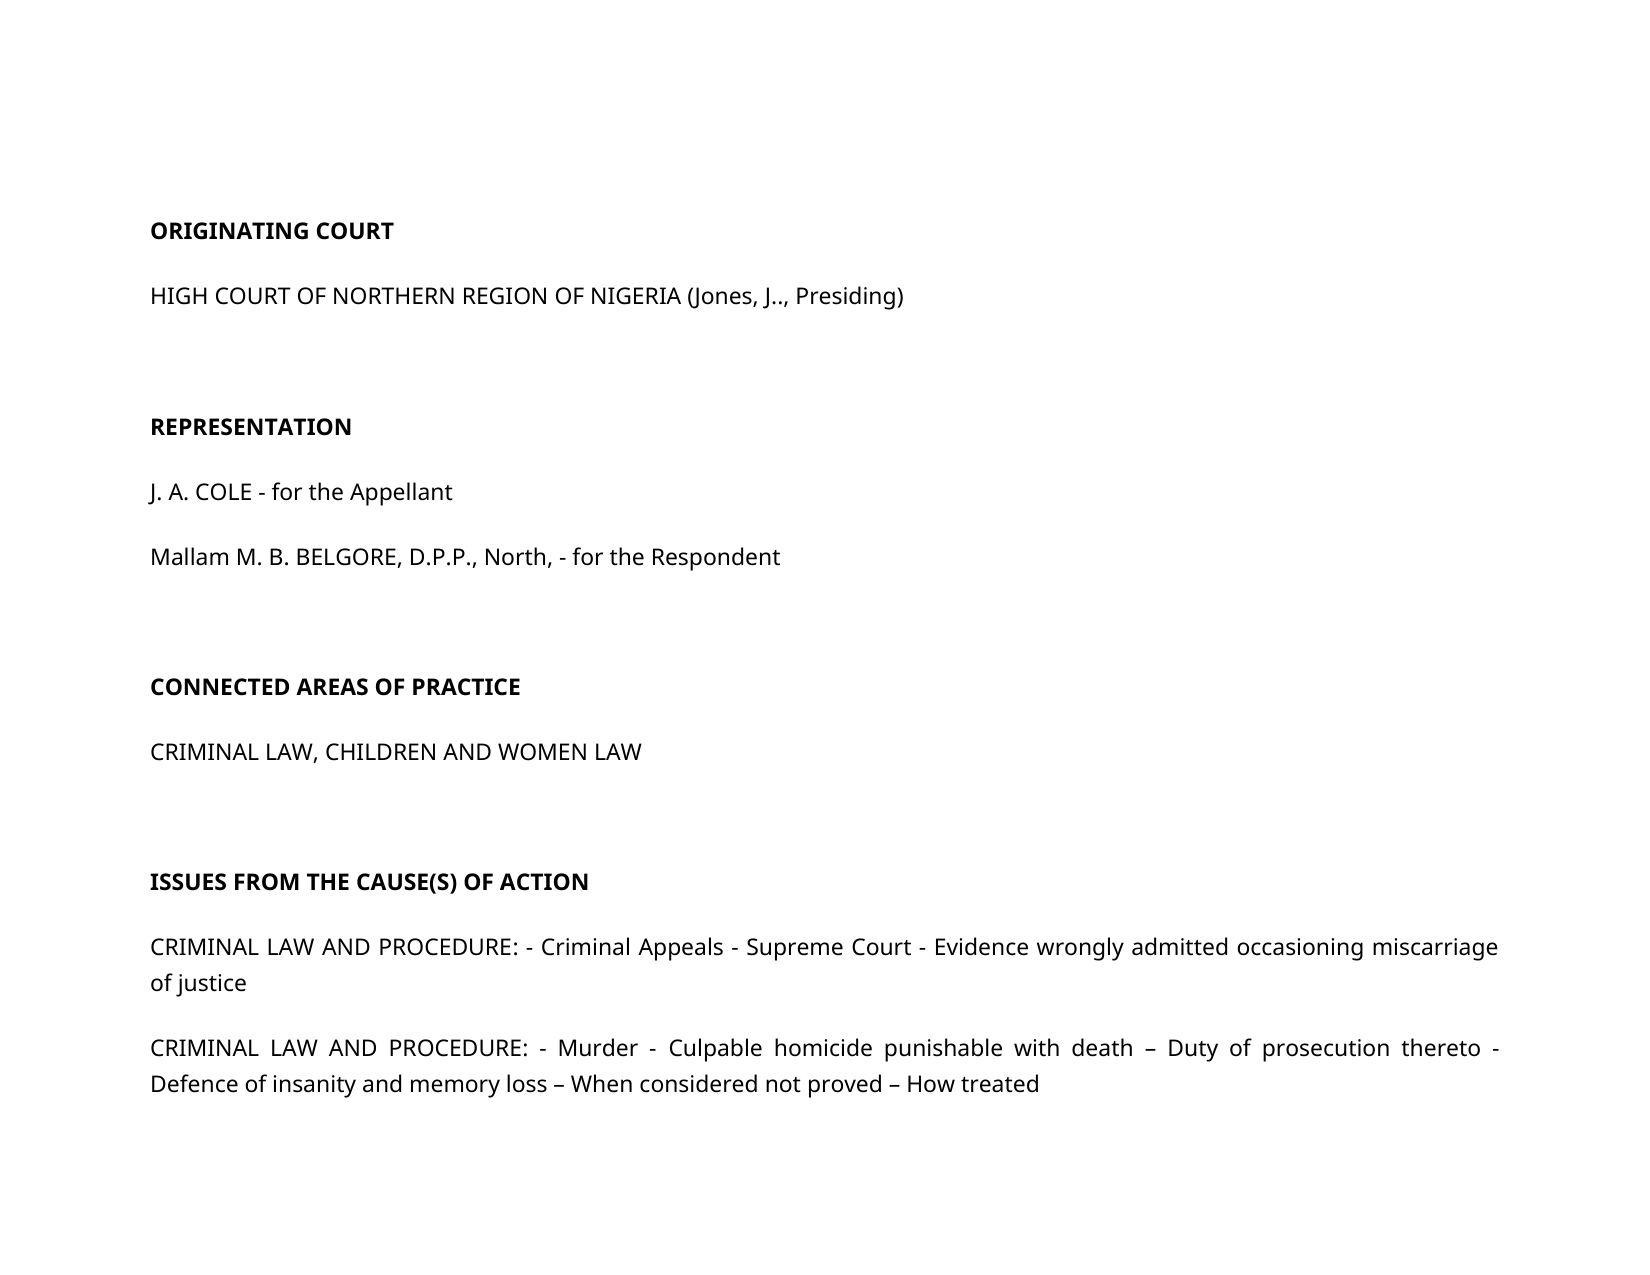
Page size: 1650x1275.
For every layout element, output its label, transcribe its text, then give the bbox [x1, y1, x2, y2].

text ORIGINATING COURT [150, 215, 1500, 246]
text J. A. COLE - for the Appellant [150, 476, 1500, 507]
text CRIMINAL LAW AND PROCEDURE: - Murder - Culpable homicide punishable with death – Duty of prosecution thereto - Defence of insanity and memory loss – When considered not proved – How treated [150, 1032, 1500, 1099]
text REPRESENTATION [150, 410, 1500, 442]
text CRIMINAL LAW, CHILDREN AND WOMEN LAW [150, 736, 1500, 767]
text ISSUES FROM THE CAUSE(S) OF ACTION [150, 866, 1500, 897]
text CONNECTED AREAS OF PRACTICE [150, 671, 1500, 702]
text Mallam M. B. BELGORE, D.P.P., North, - for the Respondent [150, 541, 1500, 572]
text HIGH COURT OF NORTHERN REGION OF NIGERIA (Jones, J.., Presiding) [150, 280, 1500, 311]
text CRIMINAL LAW AND PROCEDURE: - Criminal Appeals - Supreme Court - Evidence wrongly admitted occasioning miscarriage of justice [150, 931, 1500, 998]
